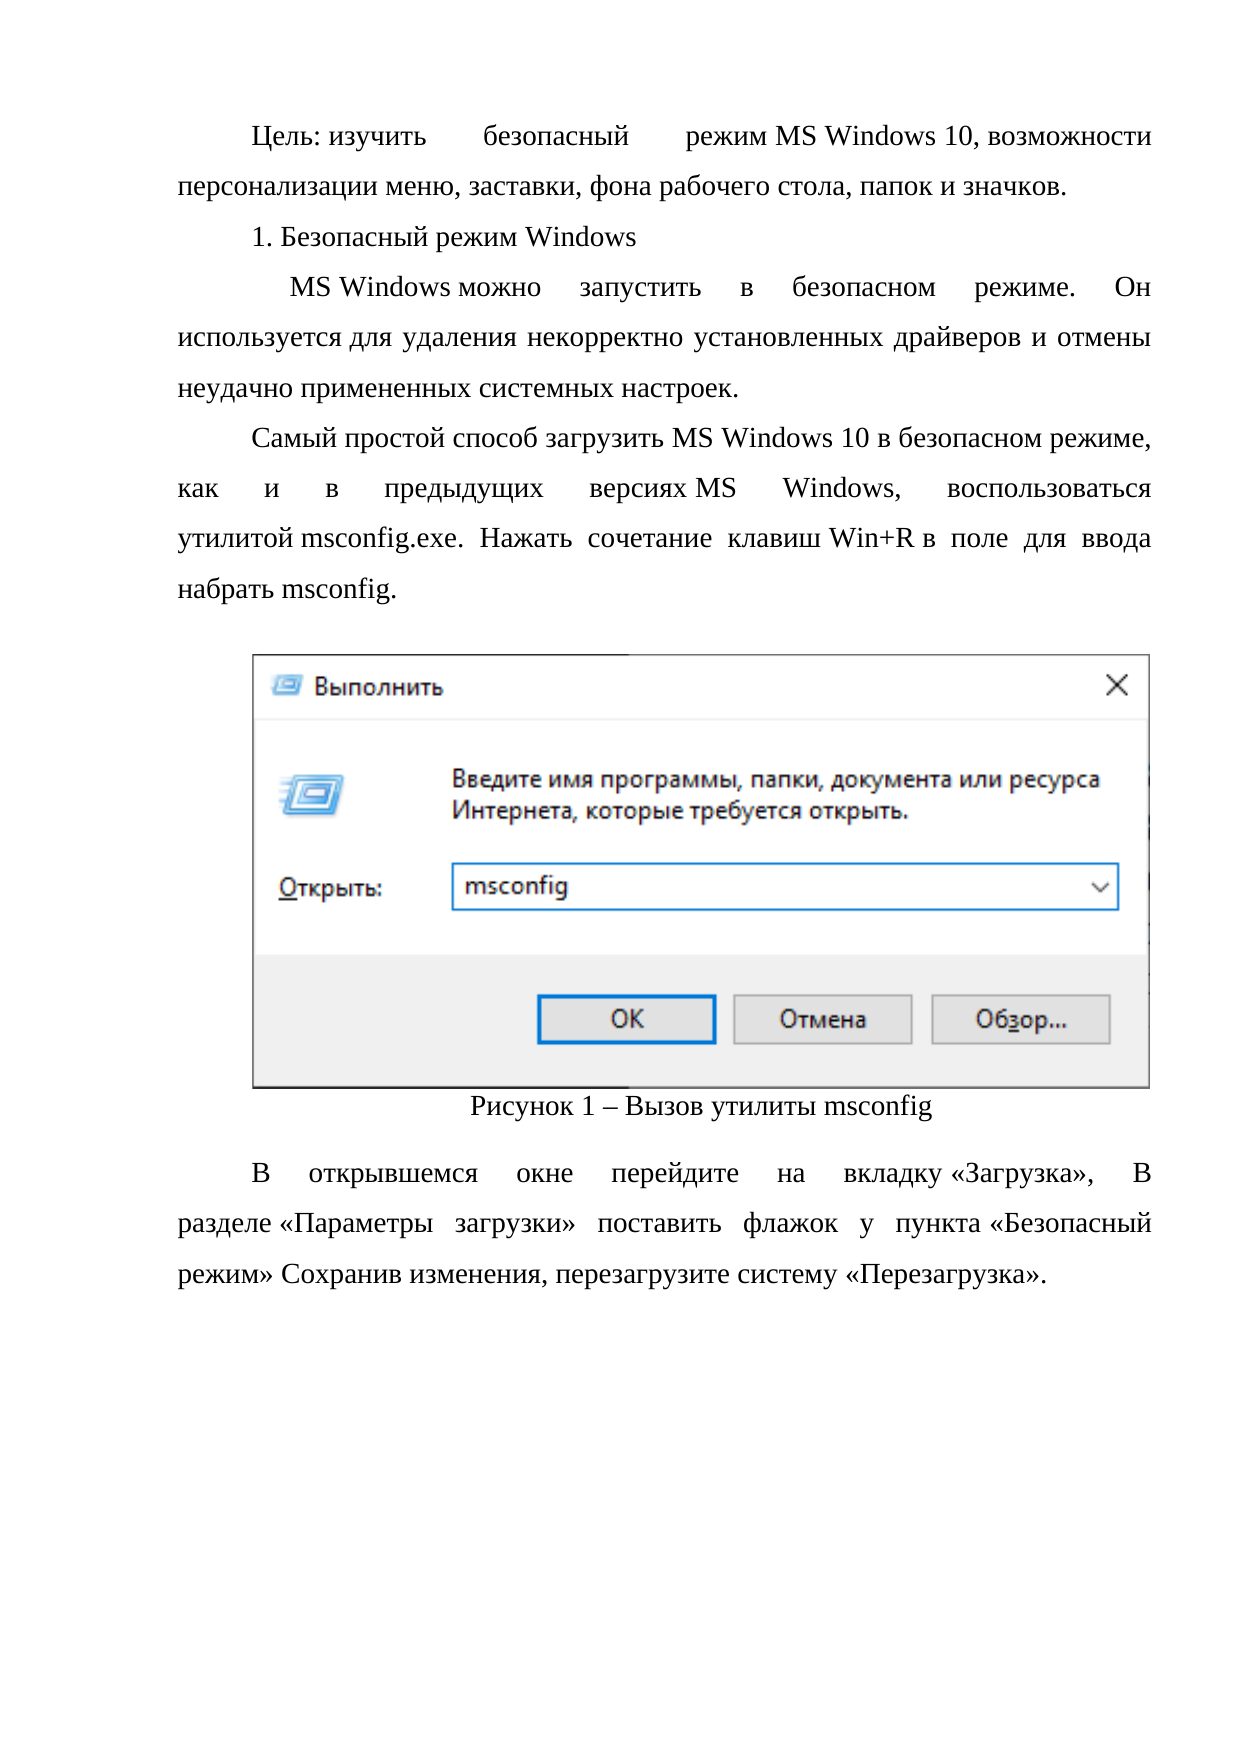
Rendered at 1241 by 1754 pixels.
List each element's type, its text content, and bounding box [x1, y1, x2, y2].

text MS Windows можно запустить в безопасном режиме. Он используется для удаления некорректно установленных драйверов и отмены неудачно примененных системных настроек. [177, 269, 1152, 403]
picture [252, 654, 1150, 1089]
text 1. Безопасный режим Windows [177, 219, 1152, 252]
text Цель: изучить безопасный режим MS Windows 10, возможности персонализации меню, заставки, фона рабочего стола, папок и значков. [177, 118, 1152, 202]
text В открывшемся окне перейдите на вкладку «Загрузка», В разделе «Параметры загрузки» поставить флажок у пункта «Безопасный режим» Сохранив изменения, перезагрузите систему «Перезагрузка». [177, 1155, 1152, 1289]
text Рисунок 1 – Вызов утилиты msconfig [177, 1088, 1152, 1122]
text Самый простой способ загрузить MS Windows 10 в безопасном режиме, как и в предыдущих версиях MS Windows, воспользоваться утилитой msconfig.exe. Нажать сочетание клавиш Win+R в поле для ввода набрать msconfig. [177, 420, 1152, 604]
